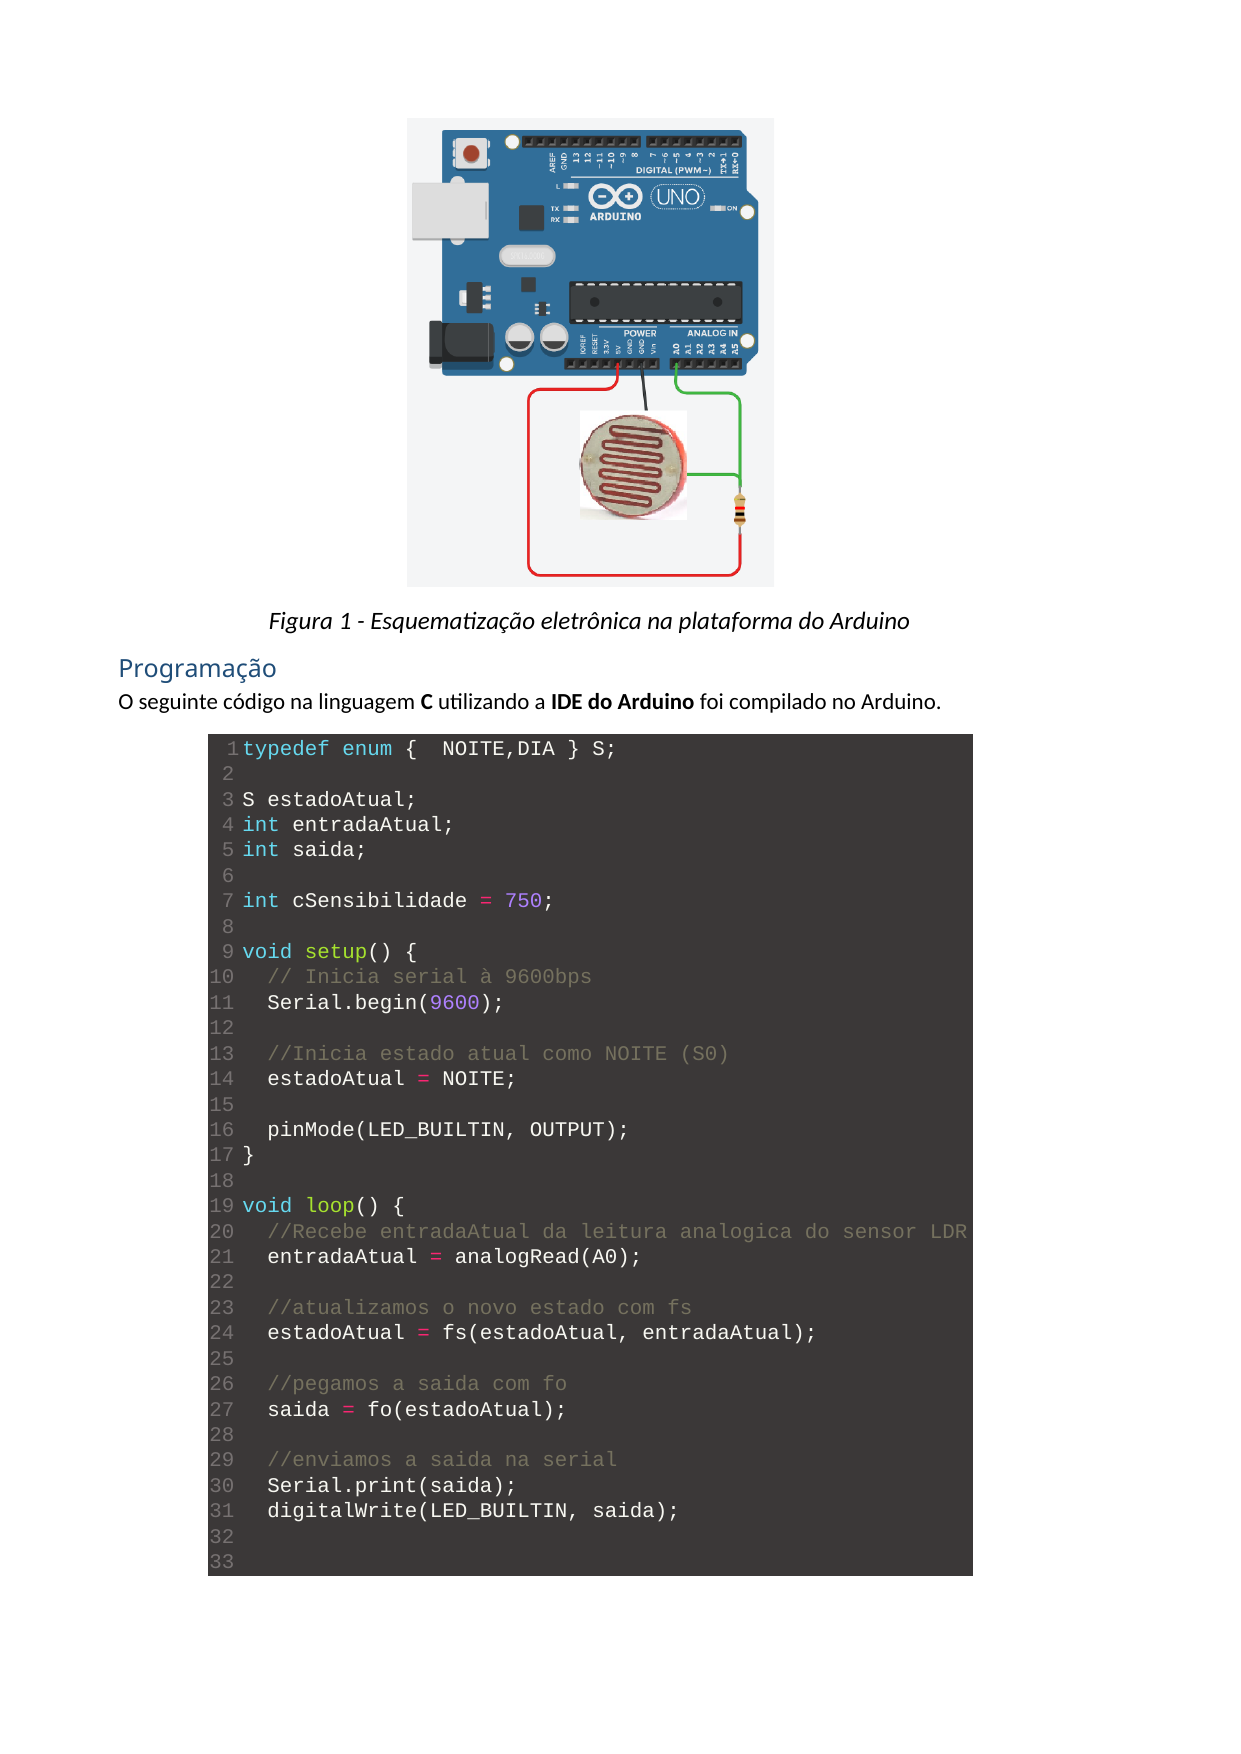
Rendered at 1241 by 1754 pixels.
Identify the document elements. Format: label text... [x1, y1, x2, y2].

picture [407, 118, 775, 587]
subtitle Programação [118, 651, 1063, 685]
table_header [208, 734, 241, 1576]
text O seguinte código na linguagem C utilizando a IDE do Arduino foi compilado no Arduino. [118, 687, 1063, 716]
text Figura 1 - Esquematização eletrônica na plataforma do Arduino [118, 605, 1063, 636]
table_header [241, 734, 973, 1576]
